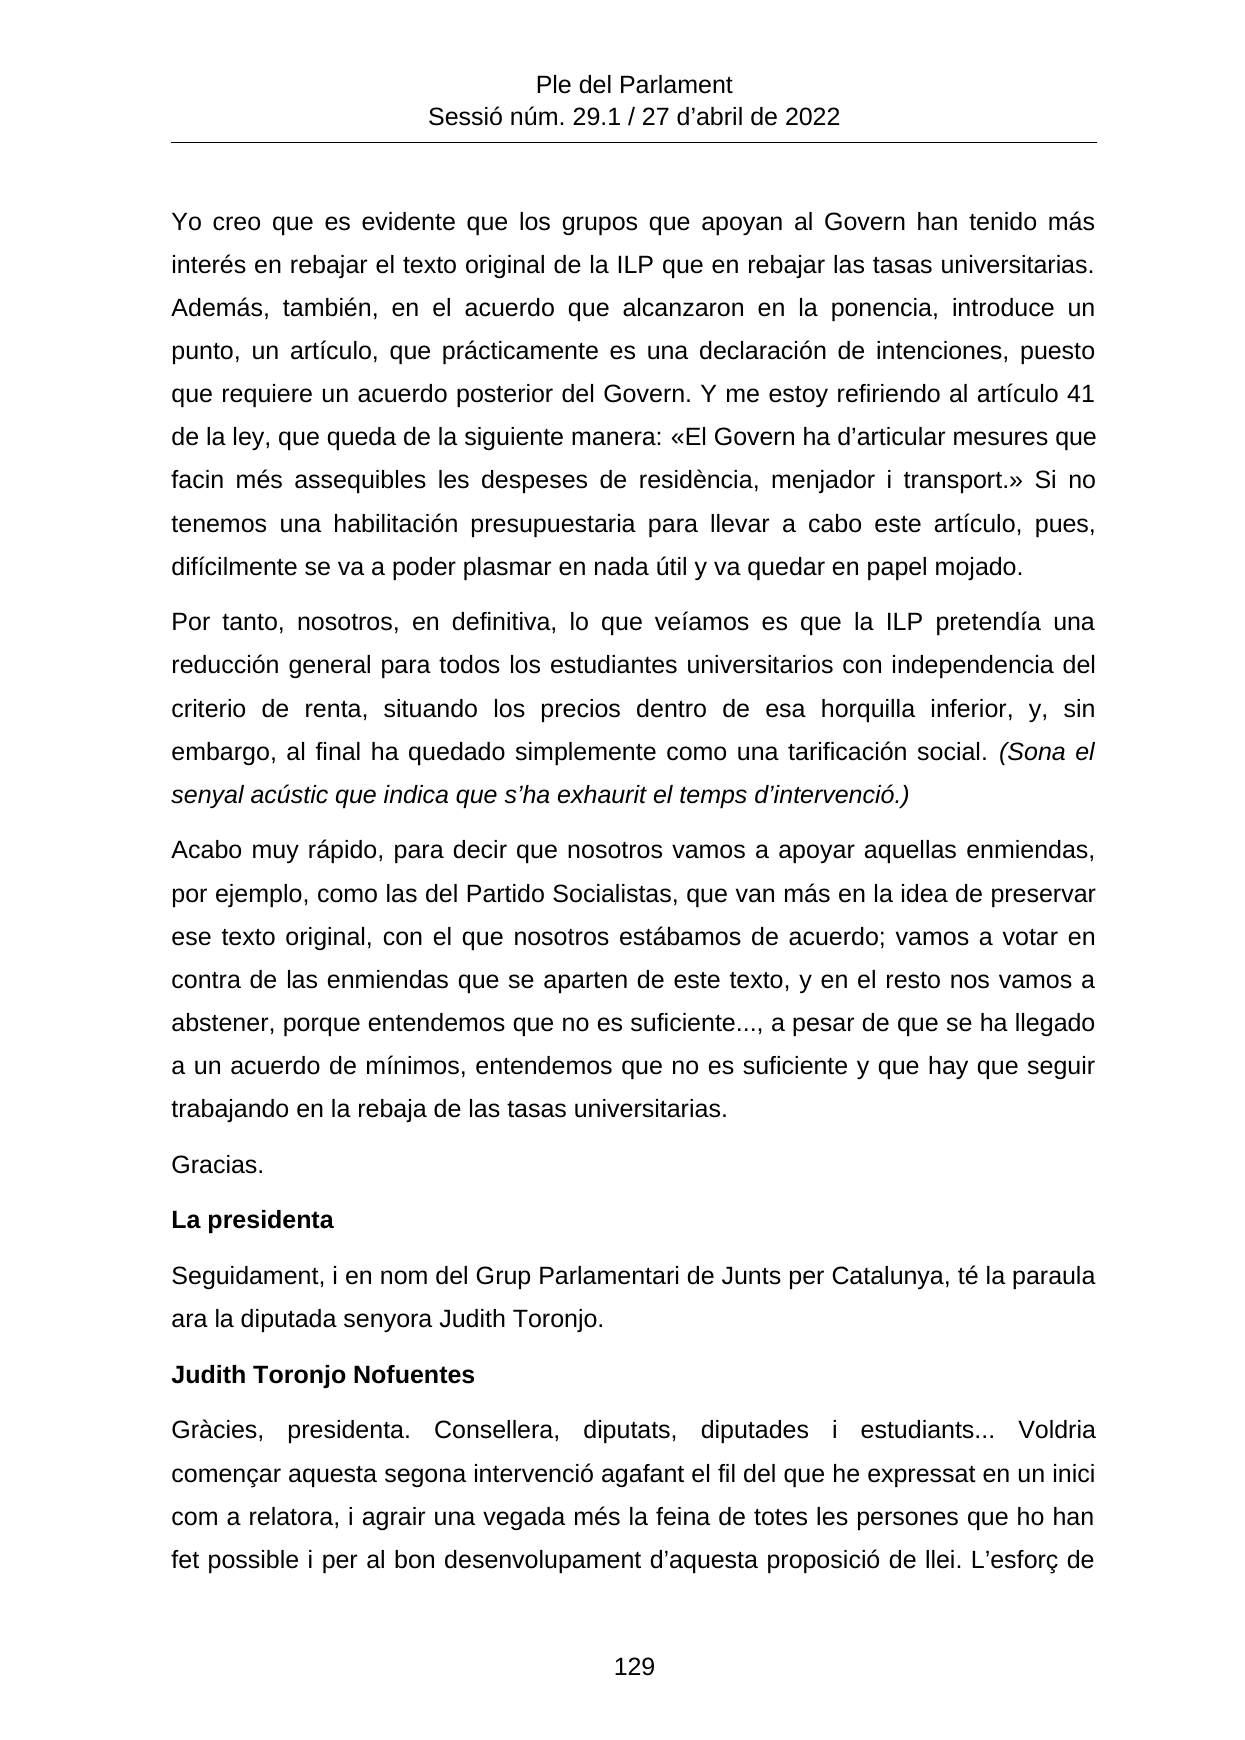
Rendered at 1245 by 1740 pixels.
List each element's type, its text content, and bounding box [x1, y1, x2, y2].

text Judith Toronjo Nofuentes [171, 1360, 1097, 1389]
text Seguidament, i en nom del Grup Parlamentari de Junts per Catalunya, té la paraula ara la diputada senyora Judith Toronjo. [171, 1261, 1097, 1333]
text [171, 1416, 1097, 1574]
text Gracias. [171, 1150, 1097, 1179]
text Acabo muy rápido, para decir que nosotros vamos a apoyar aquellas enmiendas, por ejemplo, como las del Partido Socialistas, que van más en la idea de preservar ese texto original, con el que nosotros estábamos de acuerdo; vamos a votar en contra de las enmiendas que se aparten de este texto, y en el resto nos vamos a abstener, porque entendemos que no es suficiente..., a pesar de que se ha llegado a un acuerdo de mínimos, entendemos que no es suficiente y que hay que seguir trabajando en la rebaja de las tasas universitarias. [171, 836, 1097, 1123]
text Yo creo que es evidente que los grupos que apoyan al Govern han tenido más interés en rebajar el texto original de la ILP que en rebajar las tasas universitarias. Además, también, en el acuerdo que alcanzaron en la ponencia, introduce un punto, un artículo, que prácticamente es una declaración de intenciones, puesto que requiere un acuerdo posterior del Govern. Y me estoy refiriendo al artículo 41 de la ley, que queda de la siguiente manera: «El Govern ha d’articular mesures que facin més assequibles les despeses de residència, menjador i transport.» Si no tenemos una habilitación presupuestaria para llevar a cabo este artículo, pues, difícilmente se va a poder plasmar en nada útil y va quedar en papel mojado. [171, 207, 1097, 581]
text La presidenta [171, 1206, 1097, 1234]
text Por tanto, nosotros, en definitiva, lo que veíamos es que la ILP pretendía una reducción general para todos los estudiantes universitarios con independencia del criterio de renta, situando los precios dentro de esa horquilla inferior, y, sin embargo, al final ha quedado simplemente como una tarificación social. (Sona el senyal acústic que indica que s’ha exhaurit el temps d’intervenció.) [171, 607, 1097, 809]
